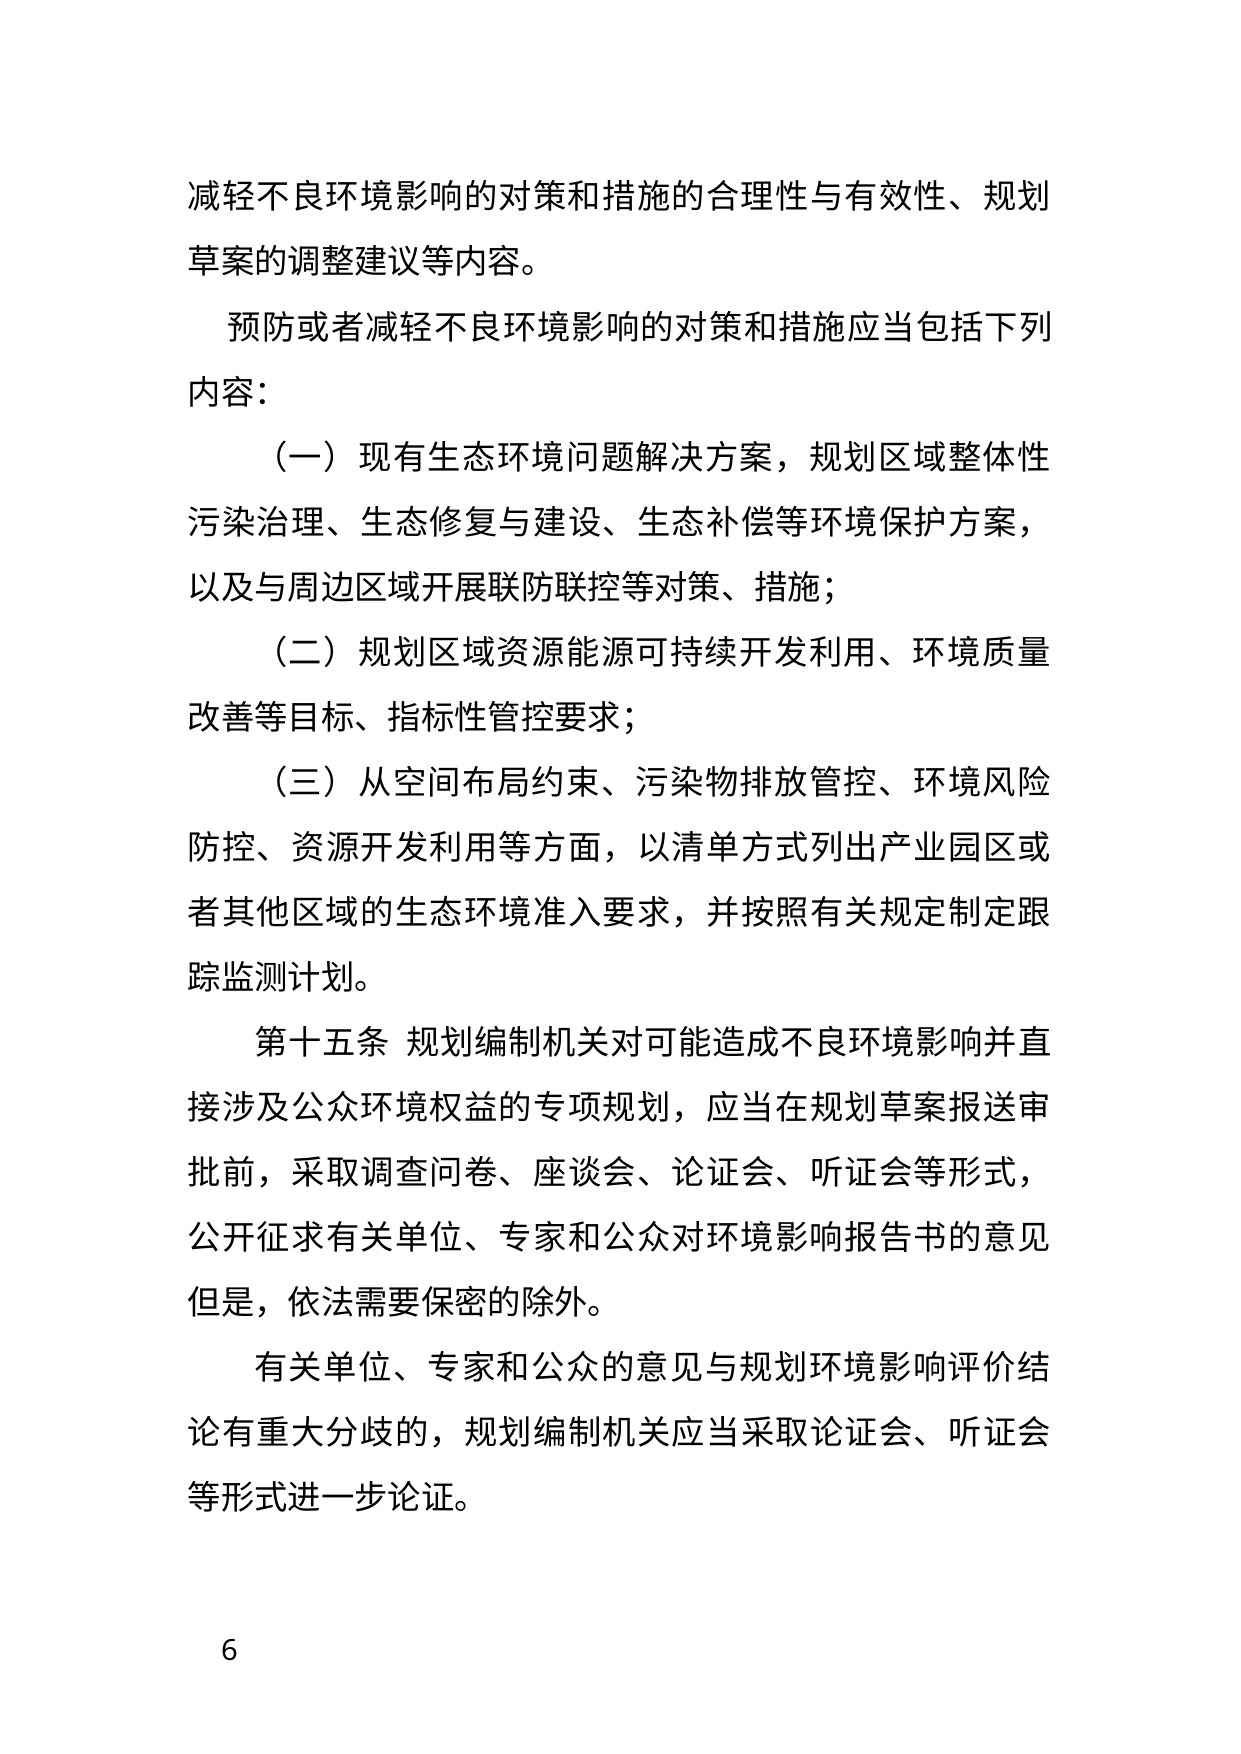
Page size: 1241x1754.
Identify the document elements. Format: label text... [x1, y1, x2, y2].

text （三）从空间布局约束、污染物排放管控、环境风险防控、资源开发利用等方面，以清单方式列出产业园区或者其他区域的生态环境准入要求，并按照有关规定制定跟踪监测计划。 [187, 747, 1053, 1007]
text 有关单位、专家和公众的意见与规划环境影响评价结论有重大分歧的，规划编制机关应当采取论证会、听证会等形式进一步论证。 [187, 1332, 1053, 1527]
text 预防或者减轻不良环境影响的对策和措施应当包括下列内容： [187, 292, 1053, 422]
text （一）现有生态环境问题解决方案，规划区域整体性污染治理、生态修复与建设、生态补偿等环境保护方案，以及与周边区域开展联防联控等对策、措施； [187, 422, 1053, 617]
text 第十五条 规划编制机关对可能造成不良环境影响并直接涉及公众环境权益的专项规划，应当在规划草案报送审批前，采取调查问卷、座谈会、论证会、听证会等形式，公开征求有关单位、专家和公众对环境影响报告书的意见。但是，依法需要保密的除外。 [187, 1007, 1053, 1332]
text （二）规划区域资源能源可持续开发利用、环境质量改善等目标、指标性管控要求； [187, 617, 1053, 747]
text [187, 162, 1053, 292]
